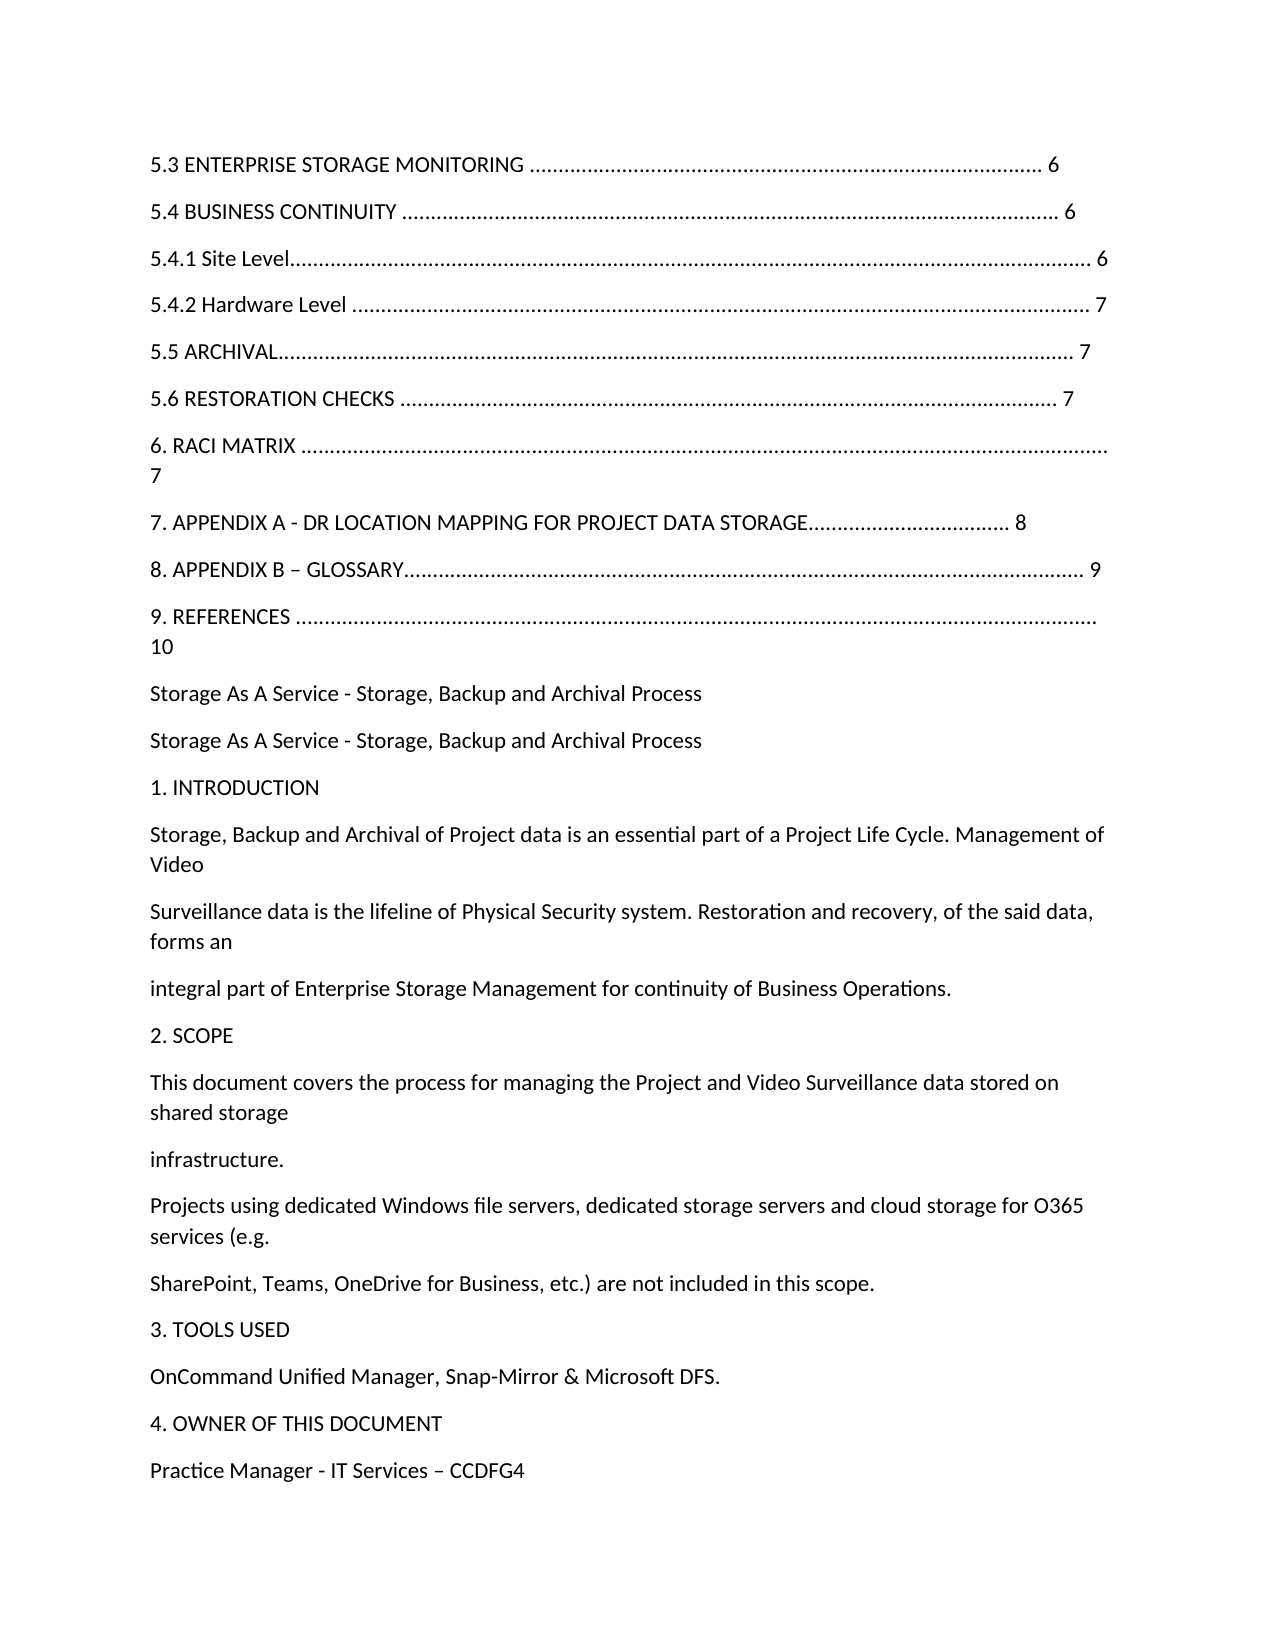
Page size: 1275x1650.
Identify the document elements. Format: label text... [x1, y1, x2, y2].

text 1. INTRODUCTION [150, 773, 1125, 801]
text 5.3 ENTERPRISE STORAGE MONITORING ......................................................................................... 6 [150, 150, 1125, 178]
text 5.5 ARCHIVAL.......................................................................................................................................... 7 [150, 337, 1125, 366]
text infrastructure. [150, 1145, 1125, 1173]
text 7. APPENDIX A - DR LOCATION MAPPING FOR PROJECT DATA STORAGE................................... 8 [150, 508, 1125, 536]
text This document covers the process for managing the Project and Video Surveillance data stored on shared storage [150, 1068, 1125, 1126]
text 8. APPENDIX B – GLOSSARY...................................................................................................................... 9 [150, 555, 1125, 583]
text Storage As A Service - Storage, Backup and Archival Process [150, 679, 1125, 707]
text Storage As A Service - Storage, Backup and Archival Process [150, 726, 1125, 754]
text Practice Manager - IT Services – CCDFG4 [150, 1456, 1125, 1484]
text 3. TOOLS USED [150, 1316, 1125, 1344]
text integral part of Enterprise Storage Management for continuity of Business Operations. [150, 974, 1125, 1002]
text OnCommand Unified Manager, Snap-Mirror & Microsoft DFS. [150, 1362, 1125, 1391]
text SharePoint, Teams, OneDrive for Business, etc.) are not included in this scope. [150, 1269, 1125, 1297]
text Storage, Backup and Archival of Project data is an essential part of a Project Life Cycle. Management of Video [150, 820, 1125, 878]
text 6. RACI MATRIX ............................................................................................................................................ 7 [150, 431, 1125, 489]
text Projects using dedicated Windows file servers, dedicated storage servers and cloud storage for O365 services (e.g. [150, 1192, 1125, 1250]
text 2. SCOPE [150, 1021, 1125, 1049]
text 9. REFERENCES ........................................................................................................................................... 10 [150, 602, 1125, 660]
text 5.4.1 Site Level........................................................................................................................................... 6 [150, 244, 1125, 272]
text 5.4 BUSINESS CONTINUITY .................................................................................................................. 6 [150, 197, 1125, 225]
text 5.4.2 Hardware Level ................................................................................................................................ 7 [150, 291, 1125, 319]
text 5.6 RESTORATION CHECKS .................................................................................................................. 7 [150, 384, 1125, 412]
text Surveillance data is the lifeline of Physical Security system. Restoration and recovery, of the said data, forms an [150, 897, 1125, 955]
text 4. OWNER OF THIS DOCUMENT [150, 1409, 1125, 1437]
